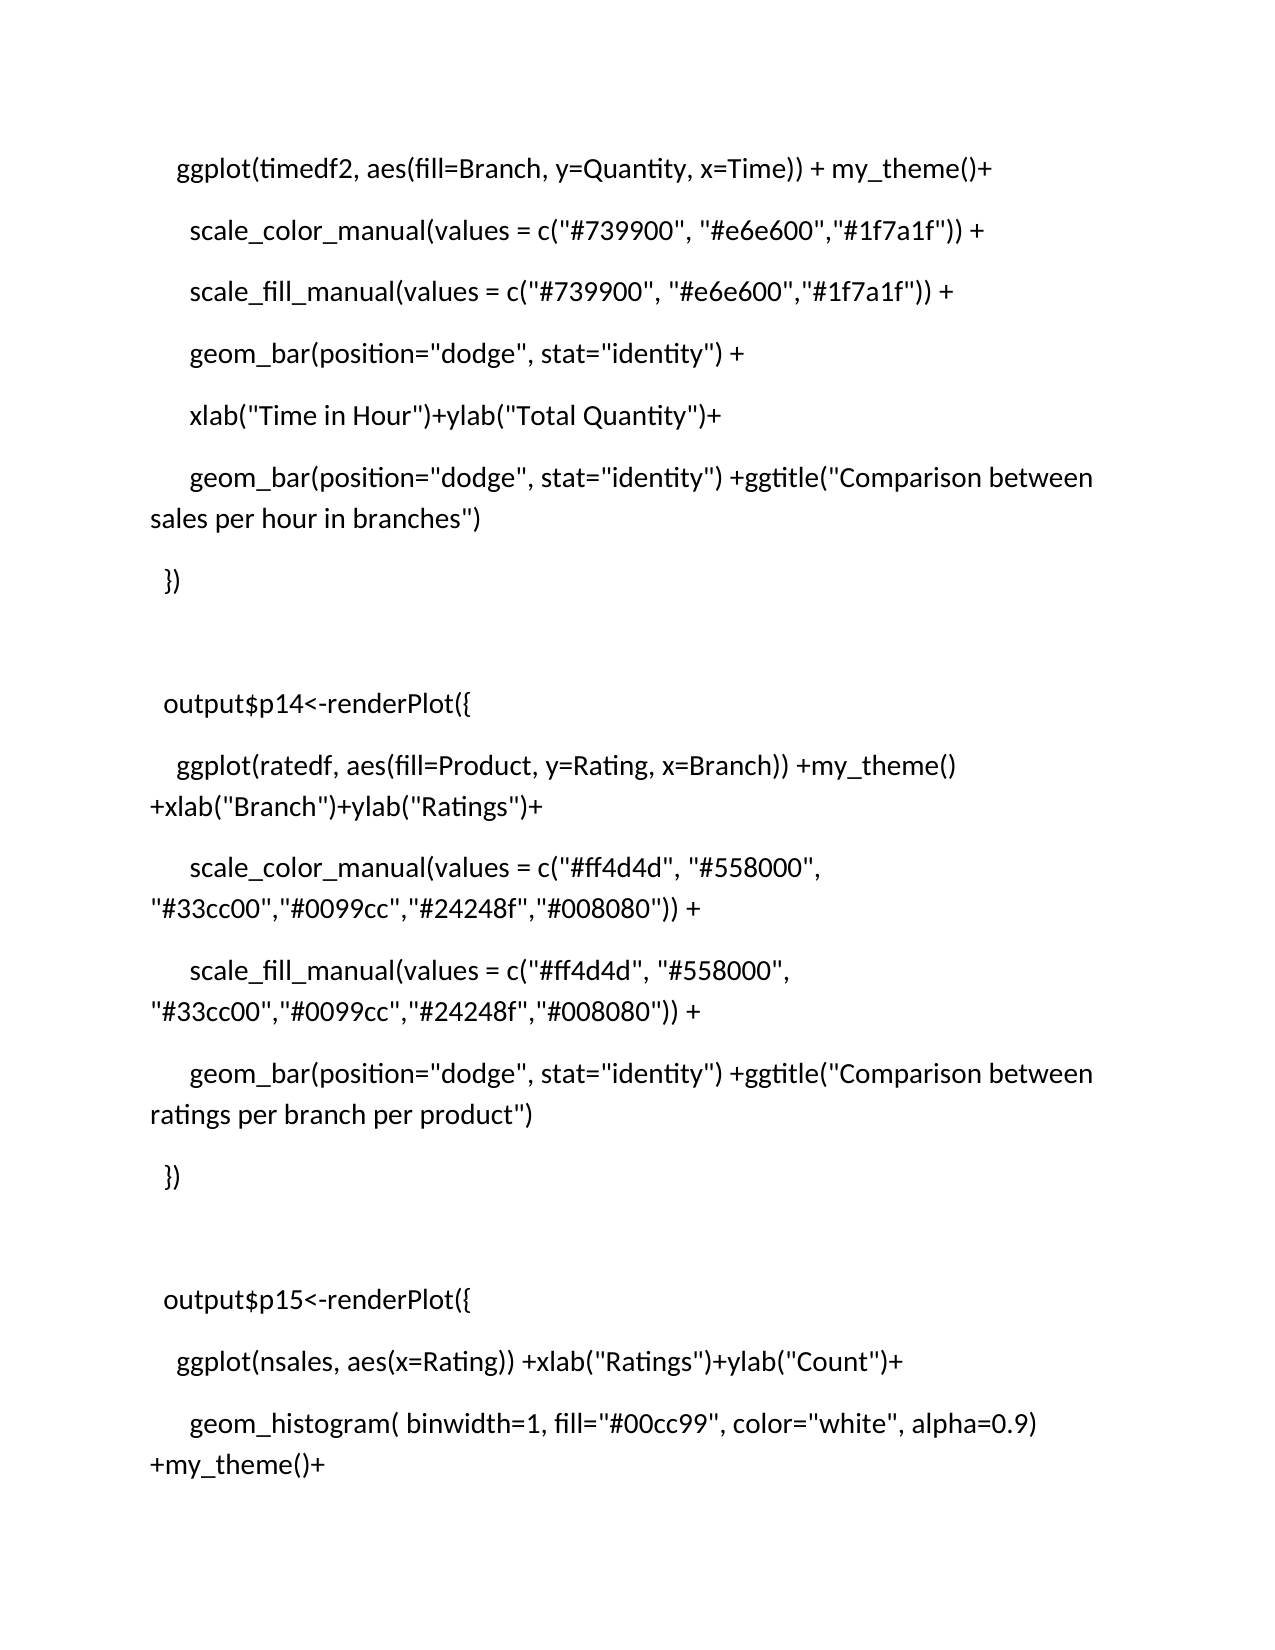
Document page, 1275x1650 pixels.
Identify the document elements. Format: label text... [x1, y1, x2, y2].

text ggplot(ratedf, aes(fill=Product, y=Rating, x=Branch)) +my_theme()+xlab("Branch")+ylab("Ratings")+ [150, 747, 1125, 823]
text output$p14<-renderPlot({ [150, 685, 1125, 721]
text geom_bar(position="dodge", stat="identity") +ggtitle("Comparison between ratings per branch per product") [150, 1055, 1125, 1132]
text ggplot(timedf2, aes(fill=Branch, y=Quantity, x=Time)) + my_theme()+ [150, 150, 1125, 186]
text }) [150, 1158, 1125, 1193]
text scale_fill_manual(values = c("#739900", "#e6e600","#1f7a1f")) + [150, 273, 1125, 309]
text output$p15<-renderPlot({ [150, 1281, 1125, 1317]
text }) [150, 562, 1125, 597]
text geom_histogram( binwidth=1, fill="#00cc99", color="white", alpha=0.9) +my_theme()+ [150, 1405, 1125, 1481]
text scale_fill_manual(values = c("#ff4d4d", "#558000", "#33cc00","#0099cc","#24248f","#008080")) + [150, 952, 1125, 1029]
text scale_color_manual(values = c("#739900", "#e6e600","#1f7a1f")) + [150, 212, 1125, 247]
text xlab("Time in Hour")+ylab("Total Quantity")+ [150, 397, 1125, 433]
text ggplot(nsales, aes(x=Rating)) +xlab("Ratings")+ylab("Count")+ [150, 1343, 1125, 1379]
text geom_bar(position="dodge", stat="identity") + [150, 335, 1125, 371]
text geom_bar(position="dodge", stat="identity") +ggtitle("Comparison between sales per hour in branches") [150, 459, 1125, 535]
text scale_color_manual(values = c("#ff4d4d", "#558000", "#33cc00","#0099cc","#24248f","#008080")) + [150, 849, 1125, 926]
